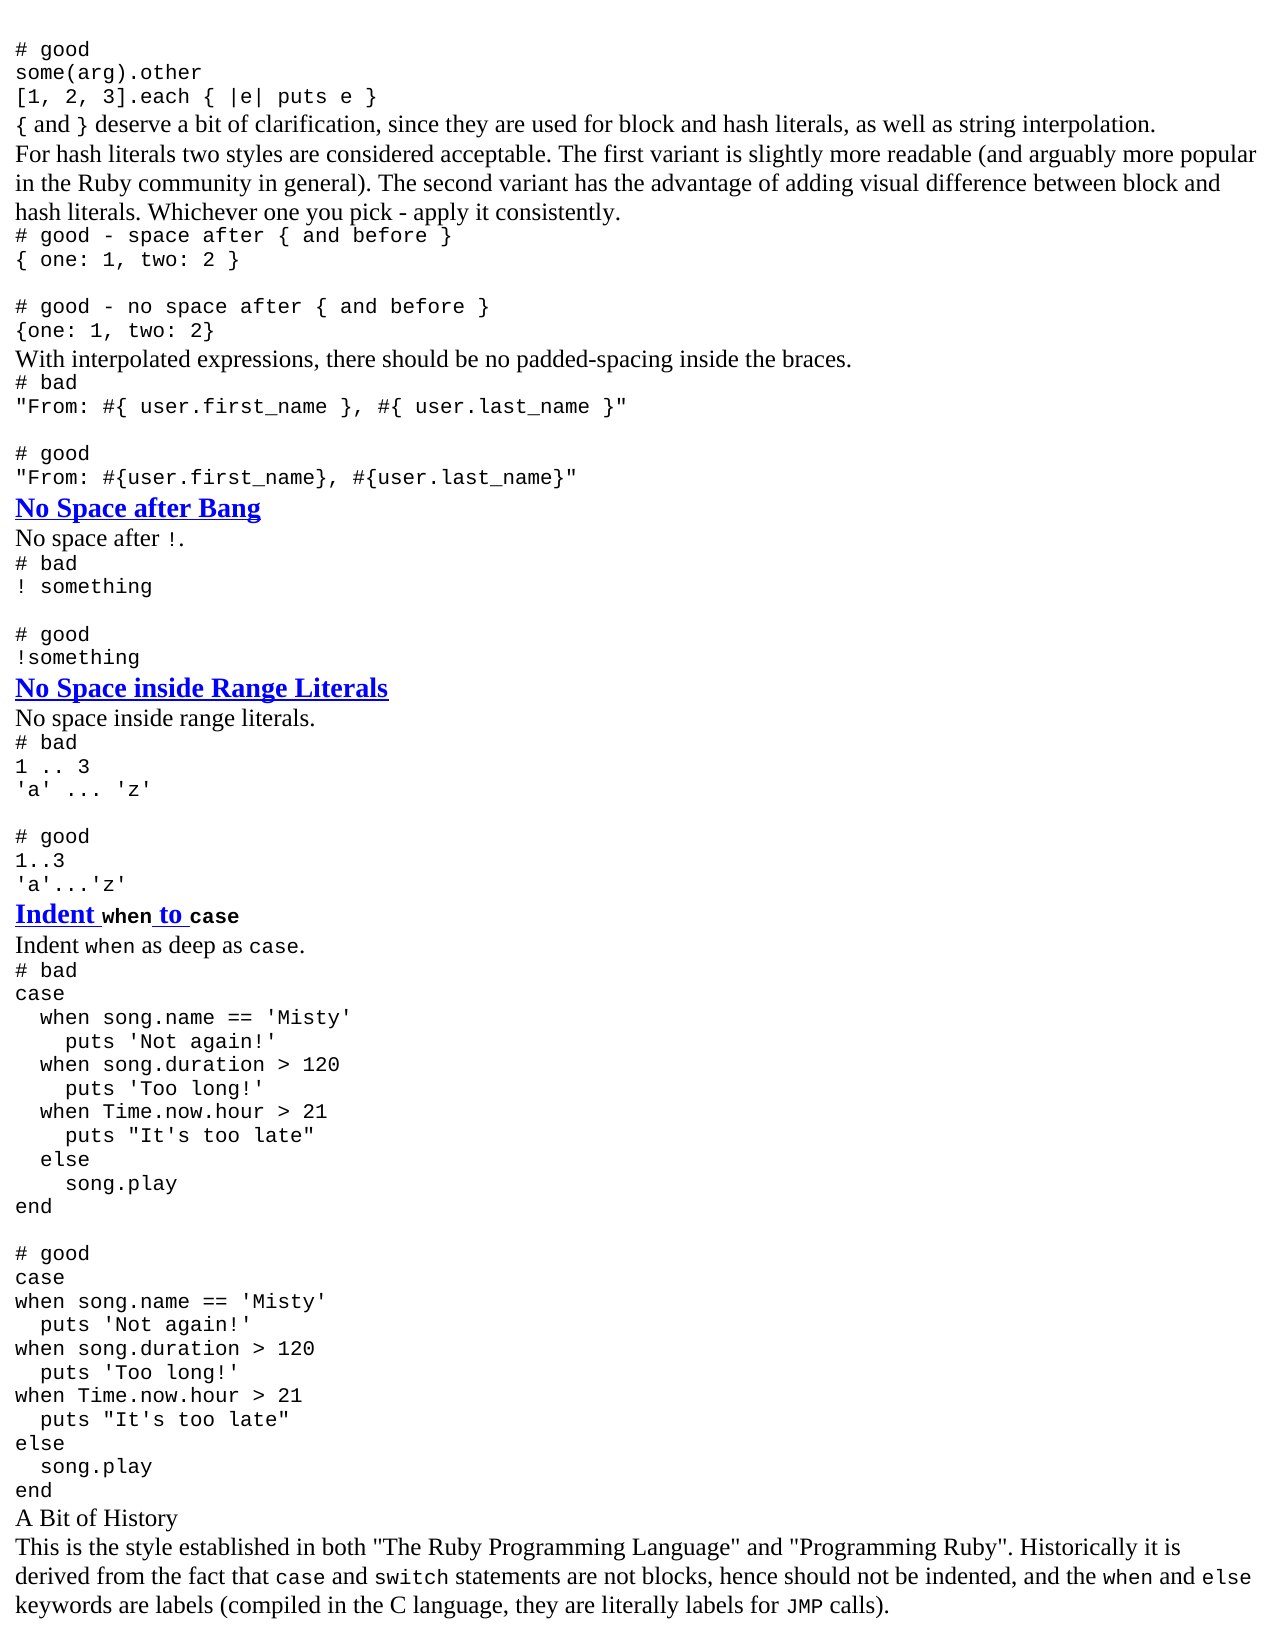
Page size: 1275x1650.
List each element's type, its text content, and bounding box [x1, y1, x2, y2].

text end [15, 1480, 1260, 1503]
text when song.duration > 120 [15, 1338, 1260, 1362]
text {one: 1, two: 2} [15, 320, 1260, 344]
text puts 'Too long!' [15, 1078, 1260, 1102]
list Indent when to case [15, 897, 1260, 930]
text 1 .. 3 [15, 756, 1260, 779]
text # bad [15, 553, 1260, 576]
text puts "It's too late" [15, 1125, 1260, 1149]
text when Time.now.hour > 21 [15, 1102, 1260, 1125]
text when Time.now.hour > 21 [15, 1385, 1260, 1409]
text { one: 1, two: 2 } [15, 249, 1260, 273]
text # good [15, 623, 1260, 647]
text # good [15, 827, 1260, 850]
text 'a'...'z' [15, 874, 1260, 897]
text 'a' ... 'z' [15, 779, 1260, 803]
text puts 'Not again!' [15, 1031, 1260, 1054]
text puts 'Not again!' [15, 1314, 1260, 1338]
text "From: #{ user.first_name }, #{ user.last_name }" [15, 396, 1260, 420]
text case [15, 1267, 1260, 1291]
text when song.duration > 120 [15, 1054, 1260, 1078]
text # bad [15, 732, 1260, 756]
text # good [15, 1243, 1260, 1267]
text "From: #{user.first_name}, #{user.last_name}" [15, 467, 1260, 491]
text With interpolated expressions, there should be no padded-spacing inside the braces. [15, 344, 1260, 372]
text This is the style established in both "The Ruby Programming Language" and "Programming Ruby". Historically it is derived from the fact that case and switch statements are not blocks, hence should not be indented, and the when and else keywords are labels (compiled in the C language, they are literally labels for JMP calls). [15, 1532, 1260, 1620]
text A Bit of History [15, 1503, 1260, 1532]
text For hash literals two styles are considered acceptable. The first variant is slightly more readable (and arguably more popular in the Ruby community in general). The second variant has the advantage of adding visual difference between block and hash literals. Whichever one you pick - apply it consistently. [15, 139, 1260, 225]
text # bad [15, 372, 1260, 396]
text 1..3 [15, 850, 1260, 874]
text when song.name == 'Misty' [15, 1007, 1260, 1031]
text some(arg).other [15, 62, 1260, 86]
text song.play [15, 1172, 1260, 1196]
list No Space after Bang [15, 491, 1260, 523]
text # good [15, 443, 1260, 467]
text puts 'Too long!' [15, 1362, 1260, 1385]
text # good [15, 39, 1260, 62]
text else [15, 1433, 1260, 1456]
text # bad [15, 960, 1260, 983]
list No Space inside Range Literals [15, 671, 1260, 703]
text puts "It's too late" [15, 1409, 1260, 1433]
text !something [15, 647, 1260, 671]
text [1, 2, 3].each { |e| puts e } [15, 86, 1260, 109]
text # good - no space after { and before } [15, 296, 1260, 320]
text No space inside range literals. [15, 703, 1260, 732]
text # good - space after { and before } [15, 225, 1260, 249]
text when song.name == 'Misty' [15, 1291, 1260, 1314]
text else [15, 1149, 1260, 1172]
text ! something [15, 576, 1260, 600]
text Indent when as deep as case. [15, 930, 1260, 960]
text No space after !. [15, 523, 1260, 553]
text end [15, 1196, 1260, 1220]
text { and } deserve a bit of clarification, since they are used for block and hash literals, as well as string interpolation. [15, 109, 1260, 139]
text song.play [15, 1456, 1260, 1480]
text case [15, 983, 1260, 1007]
